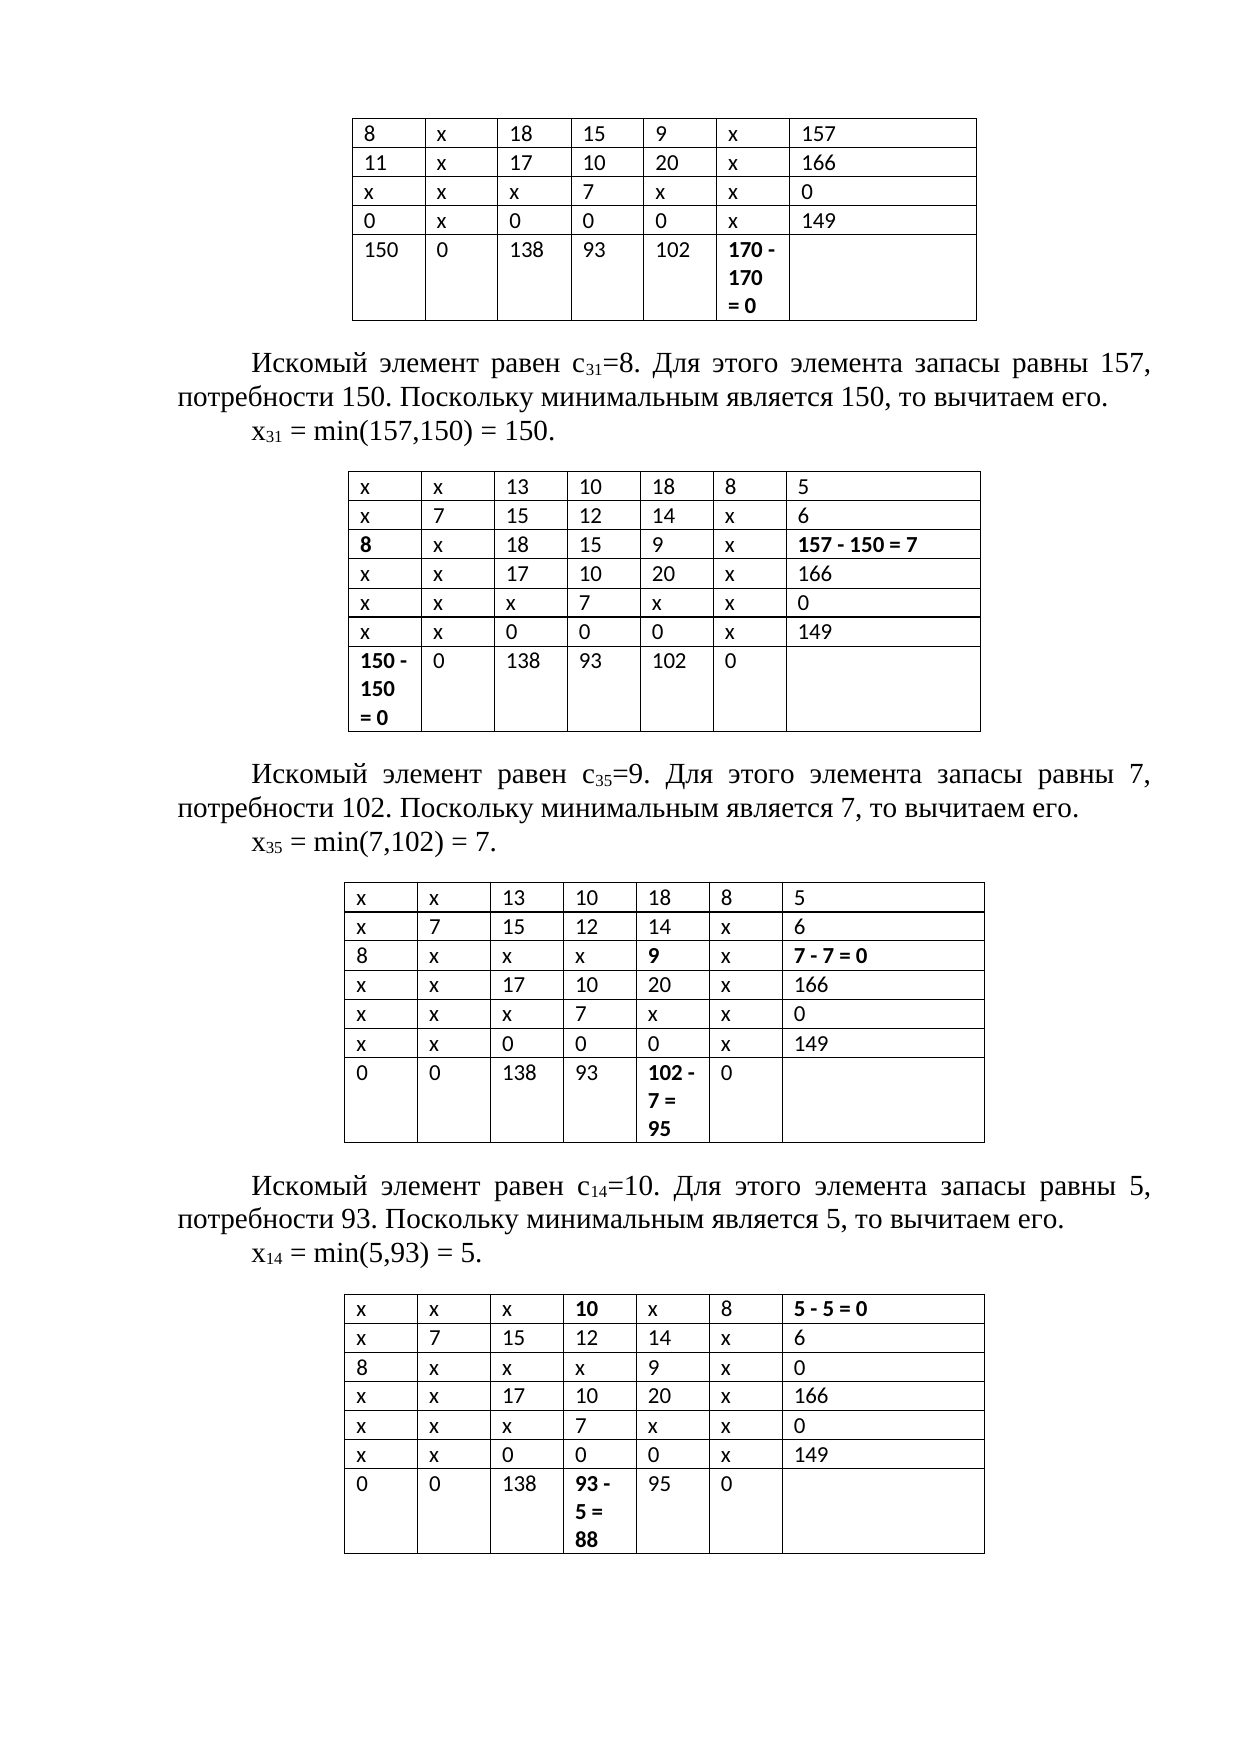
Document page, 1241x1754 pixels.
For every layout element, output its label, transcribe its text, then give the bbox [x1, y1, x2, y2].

table_cell 15 [572, 119, 643, 147]
table_cell 0 [783, 1411, 984, 1439]
table_header x [491, 1295, 563, 1322]
table_cell 0 [637, 1029, 709, 1057]
table_cell 138 [495, 647, 567, 731]
table_cell 12 [568, 501, 640, 529]
table_header x [345, 883, 417, 911]
table_cell x [710, 1353, 782, 1381]
table_cell x [345, 1029, 417, 1057]
table_cell x [418, 1411, 490, 1439]
table_cell 157 [790, 119, 976, 147]
table_cell x [714, 530, 786, 558]
table_cell x [345, 1000, 417, 1028]
table_cell x [714, 501, 786, 529]
table_cell 20 [644, 148, 716, 176]
table_cell 0 [345, 1469, 417, 1553]
table_cell 7 [568, 589, 640, 616]
table_cell 9 [641, 530, 713, 558]
table_cell 10 [568, 559, 640, 587]
table_header 8 [710, 883, 782, 911]
table_cell 93 [572, 235, 643, 319]
table_cell x [349, 618, 421, 646]
table_cell x [426, 177, 497, 205]
table_cell 0 [418, 1058, 490, 1142]
table_cell 149 [783, 1440, 984, 1468]
table_cell x [349, 501, 421, 529]
table_cell 0 [426, 235, 497, 319]
table_cell x [418, 971, 490, 998]
table_cell 12 [564, 913, 636, 940]
table_cell x [710, 1029, 782, 1057]
table_cell x [495, 589, 567, 616]
table_cell 166 [787, 559, 980, 587]
table_cell x [710, 1440, 782, 1468]
table_cell x [491, 1411, 563, 1439]
table_cell x [345, 913, 417, 940]
table_cell x [345, 1382, 417, 1410]
table_cell 15 [491, 913, 563, 940]
table_cell x [422, 618, 494, 646]
text Искомый элемент равен c14=10. Для этого элемента запасы равны 5, потребности 93. Поскольку минимальным является 5, то вычитаем его. [177, 1168, 1152, 1235]
table_cell 14 [637, 913, 709, 940]
table_cell 11 [353, 148, 425, 176]
table_cell 149 [787, 618, 980, 646]
table_cell 20 [637, 1382, 709, 1410]
table_cell 0 [498, 206, 571, 234]
table_header 8 [714, 472, 786, 500]
table_cell 17 [491, 971, 563, 998]
text x31 = min(157,150) = 150. [177, 413, 1152, 446]
table_cell 0 [644, 206, 716, 234]
table_cell 7 [572, 177, 643, 205]
table_header 8 [710, 1295, 782, 1322]
table_cell x [717, 177, 789, 205]
table_cell x [345, 971, 417, 998]
table_cell 0 [564, 1440, 636, 1468]
table_cell x [422, 559, 494, 587]
table_cell 0 [568, 618, 640, 646]
table_cell 0 [710, 1058, 782, 1142]
table_header 13 [491, 883, 563, 911]
table_cell x [714, 559, 786, 587]
table_header x [637, 1295, 709, 1322]
table_cell 7 [422, 501, 494, 529]
text x14 = min(5,93) = 5. [177, 1235, 1152, 1268]
table_cell 10 [572, 148, 643, 176]
table_cell 15 [491, 1324, 563, 1352]
table_cell x [422, 589, 494, 616]
table_cell 7 [564, 1000, 636, 1028]
table_header 10 [564, 883, 636, 911]
table_cell x [426, 206, 497, 234]
table_cell 18 [498, 119, 571, 147]
table_header x [349, 472, 421, 500]
table_cell 15 [495, 501, 567, 529]
table_cell x [353, 177, 425, 205]
table_cell x [564, 941, 636, 969]
table_cell 93 - 5 = 88 [564, 1469, 636, 1553]
table_header 10 [564, 1295, 636, 1322]
table_cell 157 - 150 = 7 [787, 530, 980, 558]
table_cell 0 [353, 206, 425, 234]
table_cell 8 [345, 941, 417, 969]
table_cell x [564, 1353, 636, 1381]
table_cell 20 [641, 559, 713, 587]
table_cell x [644, 177, 716, 205]
table_cell 138 [498, 235, 571, 319]
table_cell x [641, 589, 713, 616]
table_cell x [710, 1382, 782, 1410]
table_cell 17 [495, 559, 567, 587]
table_cell 15 [568, 530, 640, 558]
table_cell x [418, 1029, 490, 1057]
table_cell x [418, 1440, 490, 1468]
table_cell x [345, 1324, 417, 1352]
table_cell [783, 1058, 984, 1142]
table_cell x [710, 1324, 782, 1352]
table_cell 166 [783, 1382, 984, 1410]
table_cell 150 [353, 235, 425, 319]
table_cell x [637, 1411, 709, 1439]
table_cell 0 [637, 1440, 709, 1468]
table_cell x [714, 618, 786, 646]
table_cell 0 [345, 1058, 417, 1142]
table_cell 0 [418, 1469, 490, 1553]
table_cell 17 [491, 1382, 563, 1410]
table_cell 149 [790, 206, 976, 234]
table_cell 0 [641, 618, 713, 646]
table_cell 170 - 170 = 0 [717, 235, 789, 319]
table_cell 17 [498, 148, 571, 176]
table_cell x [717, 119, 789, 147]
table_cell 166 [783, 971, 984, 998]
table_cell x [717, 148, 789, 176]
table_cell x [491, 1000, 563, 1028]
table_cell 0 [783, 1353, 984, 1381]
table_cell 14 [637, 1324, 709, 1352]
table_cell 95 [637, 1469, 709, 1553]
table_header x [418, 883, 490, 911]
table_cell 93 [568, 647, 640, 731]
table_cell 8 [345, 1353, 417, 1381]
table_header 18 [637, 883, 709, 911]
table_cell x [710, 1411, 782, 1439]
table_cell x [710, 1000, 782, 1028]
table_cell [790, 235, 976, 319]
table_cell x [710, 941, 782, 969]
table_cell x [418, 1382, 490, 1410]
table_cell x [717, 206, 789, 234]
table_cell 102 [641, 647, 713, 731]
table_cell 7 [418, 1324, 490, 1352]
table_cell x [637, 1000, 709, 1028]
table_cell 9 [637, 941, 709, 969]
table_cell x [710, 971, 782, 998]
table_cell 0 [422, 647, 494, 731]
table_cell 8 [349, 530, 421, 558]
table_header 5 [787, 472, 980, 500]
table_cell 0 [714, 647, 786, 731]
table_cell x [426, 119, 497, 147]
table_header x [345, 1295, 417, 1322]
table_header 18 [641, 472, 713, 500]
table_cell 10 [564, 1382, 636, 1410]
table_cell x [714, 589, 786, 616]
table_cell x [491, 941, 563, 969]
table_cell 8 [353, 119, 425, 147]
table_cell 93 [564, 1058, 636, 1142]
table_cell x [422, 530, 494, 558]
table_header 5 [783, 883, 984, 911]
table_cell 0 [790, 177, 976, 205]
table_cell 0 [787, 589, 980, 616]
table_cell 102 [644, 235, 716, 319]
table_cell 6 [787, 501, 980, 529]
table_header 13 [495, 472, 567, 500]
table_cell x [345, 1440, 417, 1468]
table_cell 0 [710, 1469, 782, 1553]
table_cell 0 [783, 1000, 984, 1028]
table_cell x [345, 1411, 417, 1439]
text x35 = min(7,102) = 7. [177, 824, 1152, 857]
table_cell 138 [491, 1469, 563, 1553]
table_cell 9 [637, 1353, 709, 1381]
table_header x [422, 472, 494, 500]
table_cell x [418, 1353, 490, 1381]
table_cell 18 [495, 530, 567, 558]
table_cell 7 - 7 = 0 [783, 941, 984, 969]
table_header x [418, 1295, 490, 1322]
table_cell 12 [564, 1324, 636, 1352]
table_cell 6 [783, 913, 984, 940]
table_cell x [710, 913, 782, 940]
table_cell 149 [783, 1029, 984, 1057]
table_cell 102 - 7 = 95 [637, 1058, 709, 1142]
text Искомый элемент равен c35=9. Для этого элемента запасы равны 7, потребности 102. Поскольку минимальным является 7, то вычитаем его. [177, 757, 1152, 824]
text Искомый элемент равен c31=8. Для этого элемента запасы равны 157, потребности 150. Поскольку минимальным является 150, то вычитаем его. [177, 346, 1152, 413]
table_cell x [426, 148, 497, 176]
table_cell 0 [495, 618, 567, 646]
table_cell 166 [790, 148, 976, 176]
table_header 10 [568, 472, 640, 500]
table_cell x [491, 1353, 563, 1381]
table_cell 138 [491, 1058, 563, 1142]
table_cell 0 [491, 1029, 563, 1057]
table_cell [787, 647, 980, 731]
table_cell 150 - 150 = 0 [349, 647, 421, 731]
table_cell 9 [644, 119, 716, 147]
table_cell [783, 1469, 984, 1553]
table_cell x [349, 589, 421, 616]
table_cell 0 [491, 1440, 563, 1468]
table_header 5 - 5 = 0 [783, 1295, 984, 1322]
table_cell 14 [641, 501, 713, 529]
table_cell x [418, 1000, 490, 1028]
table_cell x [418, 941, 490, 969]
table_cell 0 [564, 1029, 636, 1057]
table_cell 20 [637, 971, 709, 998]
table_cell 0 [572, 206, 643, 234]
table_cell 7 [564, 1411, 636, 1439]
table_cell x [498, 177, 571, 205]
table_cell 7 [418, 913, 490, 940]
table_cell 10 [564, 971, 636, 998]
table_cell x [349, 559, 421, 587]
table_cell 6 [783, 1324, 984, 1352]
